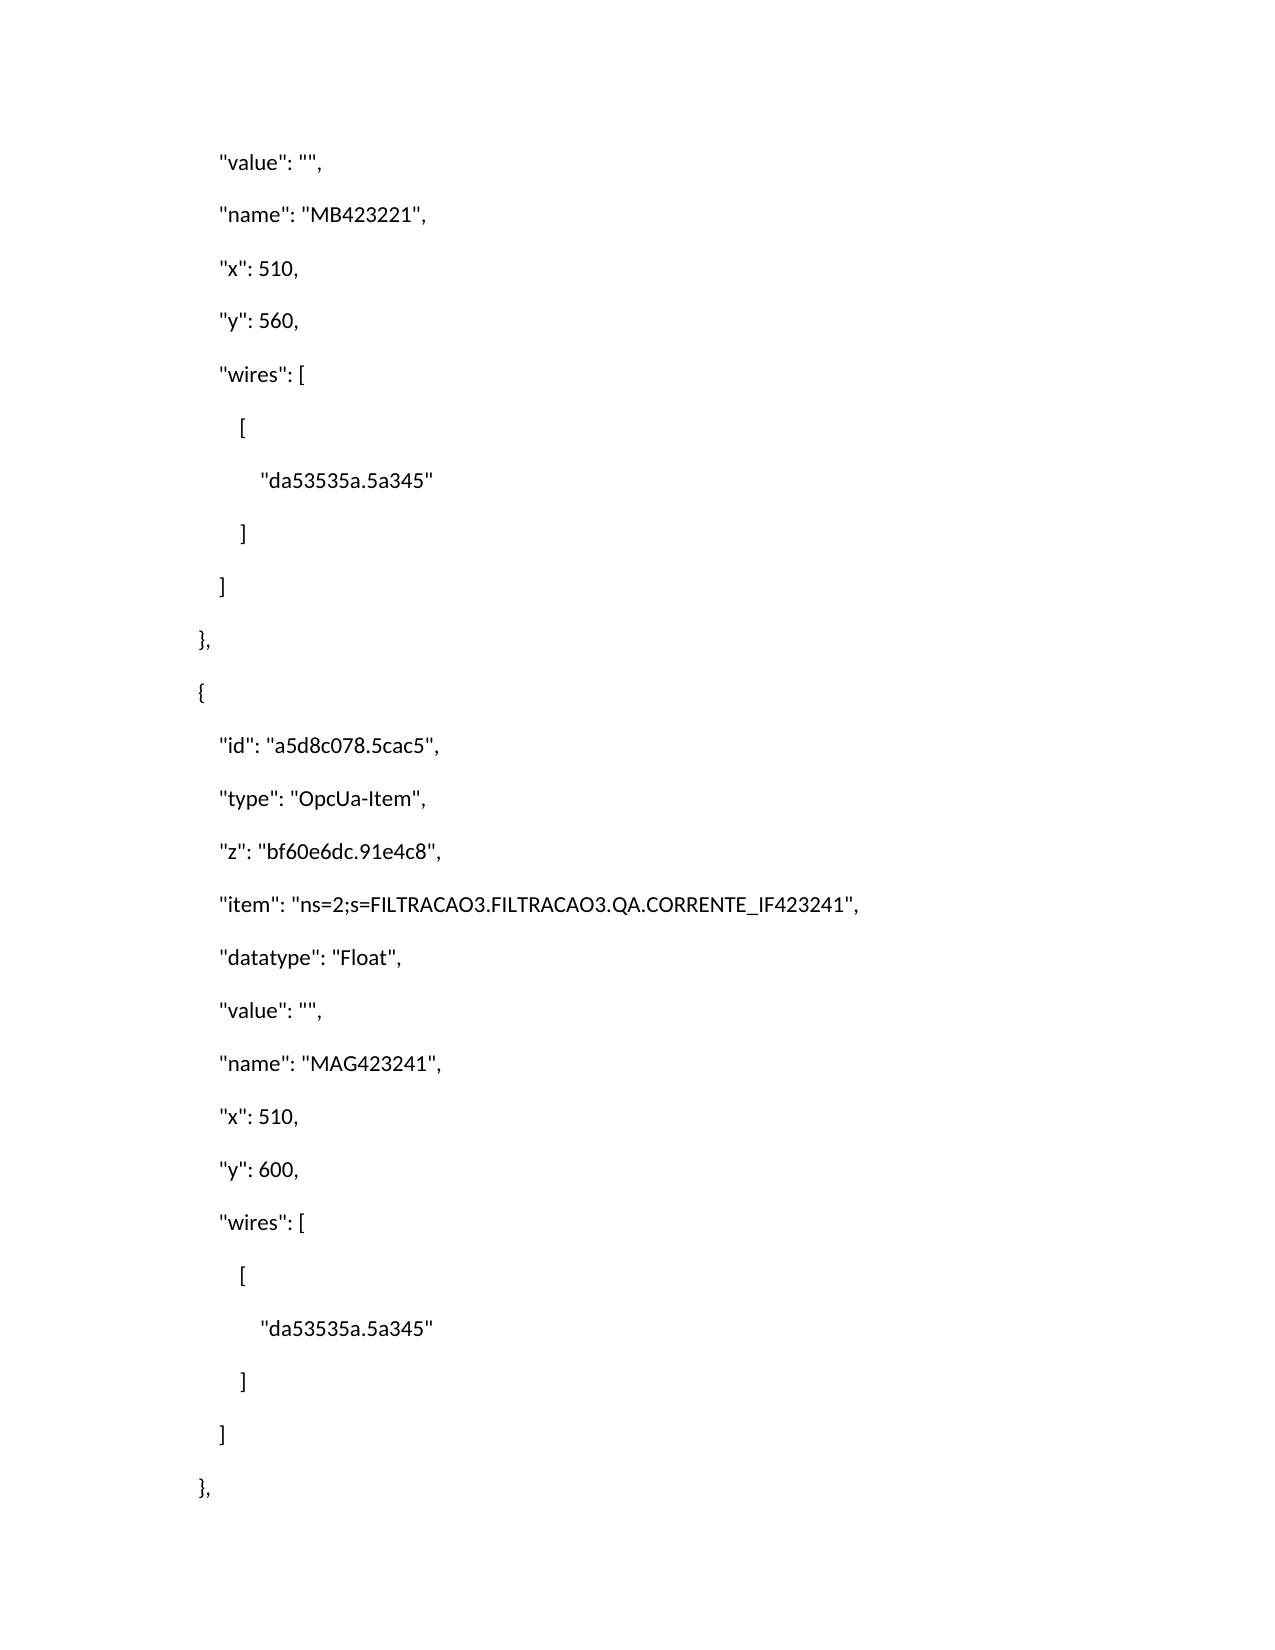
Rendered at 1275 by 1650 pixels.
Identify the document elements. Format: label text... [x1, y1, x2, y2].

text ] [177, 572, 1098, 600]
text "item": "ns=2;s=FILTRACAO3.FILTRACAO3.QA.CORRENTE_IF423241", [177, 890, 1098, 918]
text "name": "MB423221", [177, 201, 1098, 229]
text "wires": [ [177, 360, 1098, 388]
text "x": 510, [177, 254, 1098, 282]
text "datatype": "Float", [177, 943, 1098, 971]
text "value": "", [177, 996, 1098, 1024]
text "name": "MAG423241", [177, 1049, 1098, 1077]
text "z": "bf60e6dc.91e4c8", [177, 837, 1098, 865]
text "y": 600, [177, 1155, 1098, 1183]
text "id": "a5d8c078.5cac5", [177, 731, 1098, 759]
text "da53535a.5a345" [177, 1314, 1098, 1342]
text "type": "OpcUa-Item", [177, 784, 1098, 812]
text "wires": [ [177, 1208, 1098, 1236]
text }, [177, 625, 1098, 653]
text "x": 510, [177, 1102, 1098, 1130]
text "value": "", [177, 148, 1098, 176]
text [ [177, 1261, 1098, 1289]
text "y": 560, [177, 307, 1098, 335]
text "da53535a.5a345" [177, 466, 1098, 494]
text }, [177, 1473, 1098, 1501]
text ] [177, 519, 1098, 547]
text ] [177, 1367, 1098, 1395]
text { [177, 678, 1098, 706]
text ] [177, 1420, 1098, 1448]
text [ [177, 413, 1098, 441]
